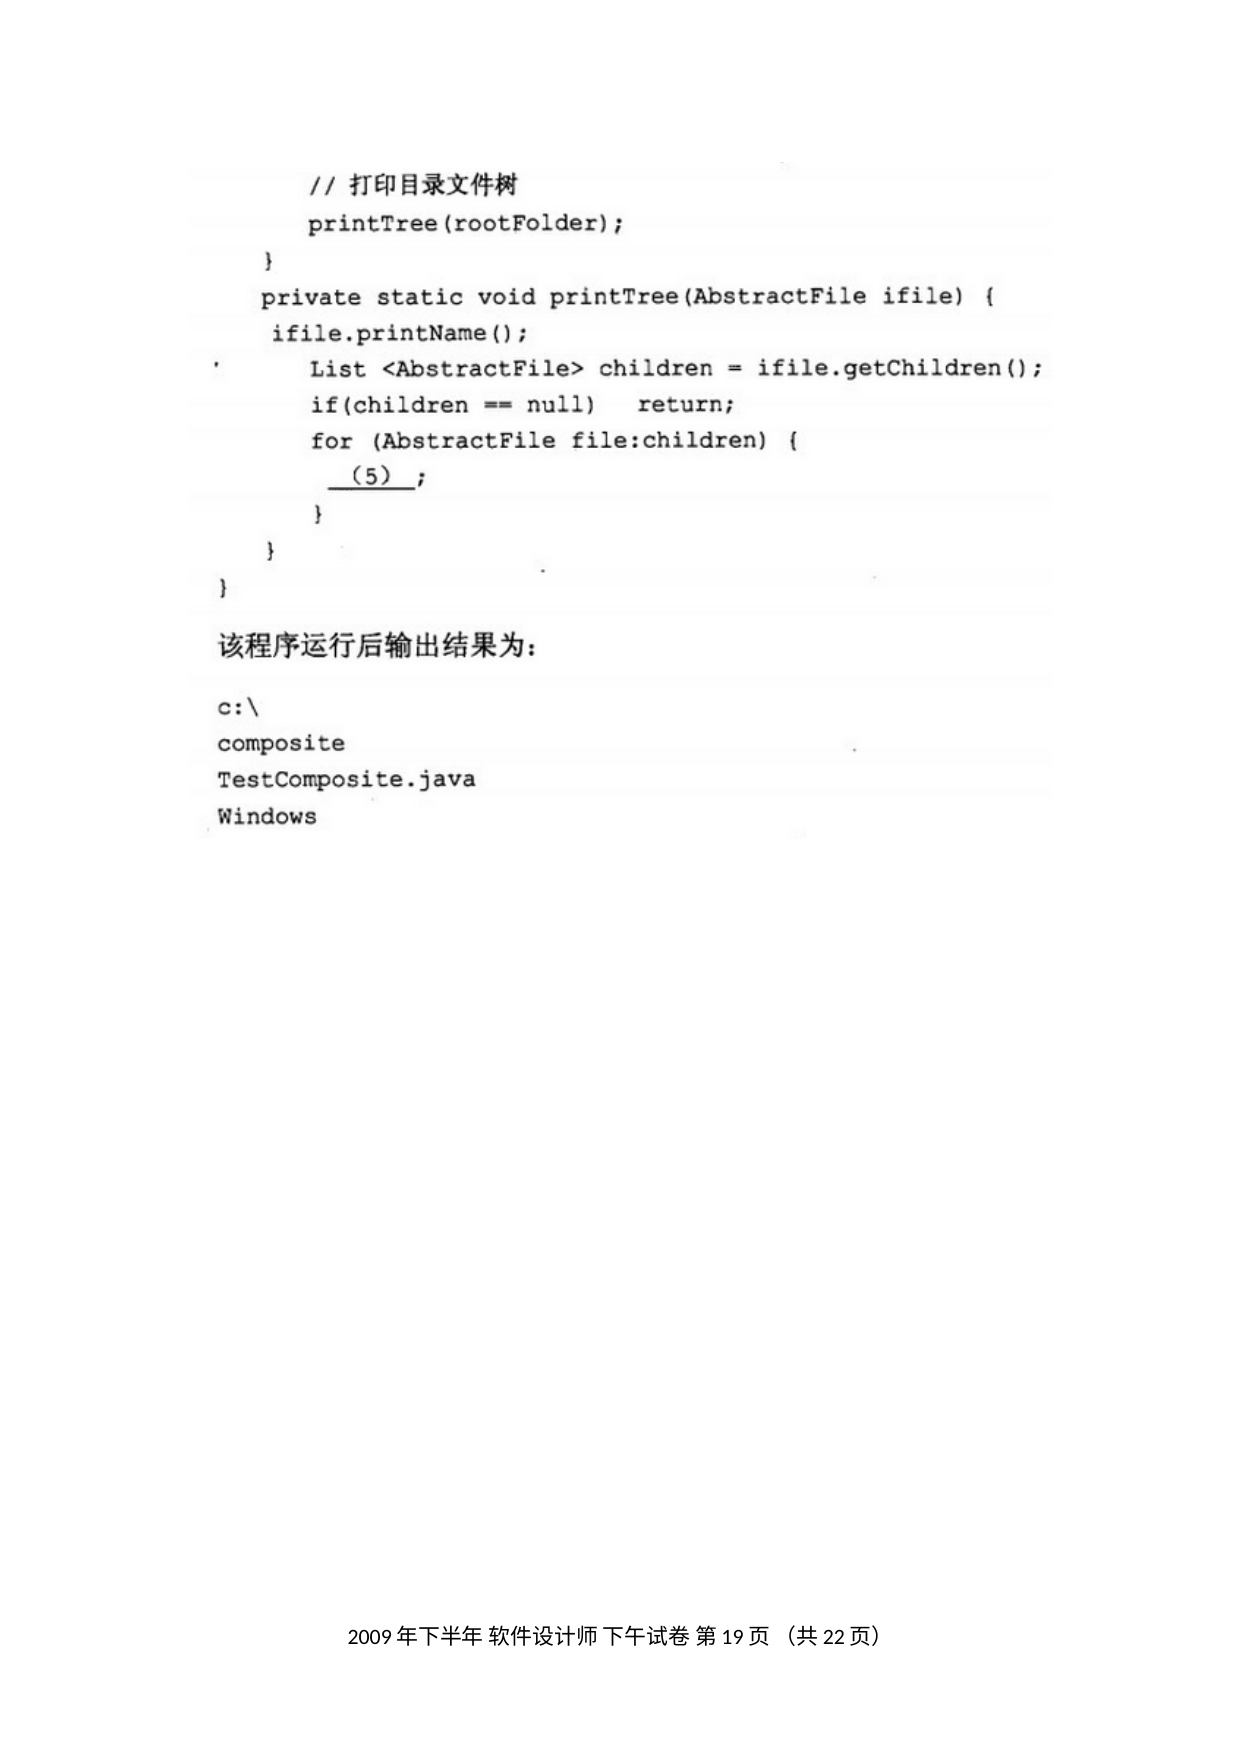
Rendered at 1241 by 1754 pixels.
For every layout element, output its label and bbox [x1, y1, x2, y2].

picture [187, 162, 1053, 839]
